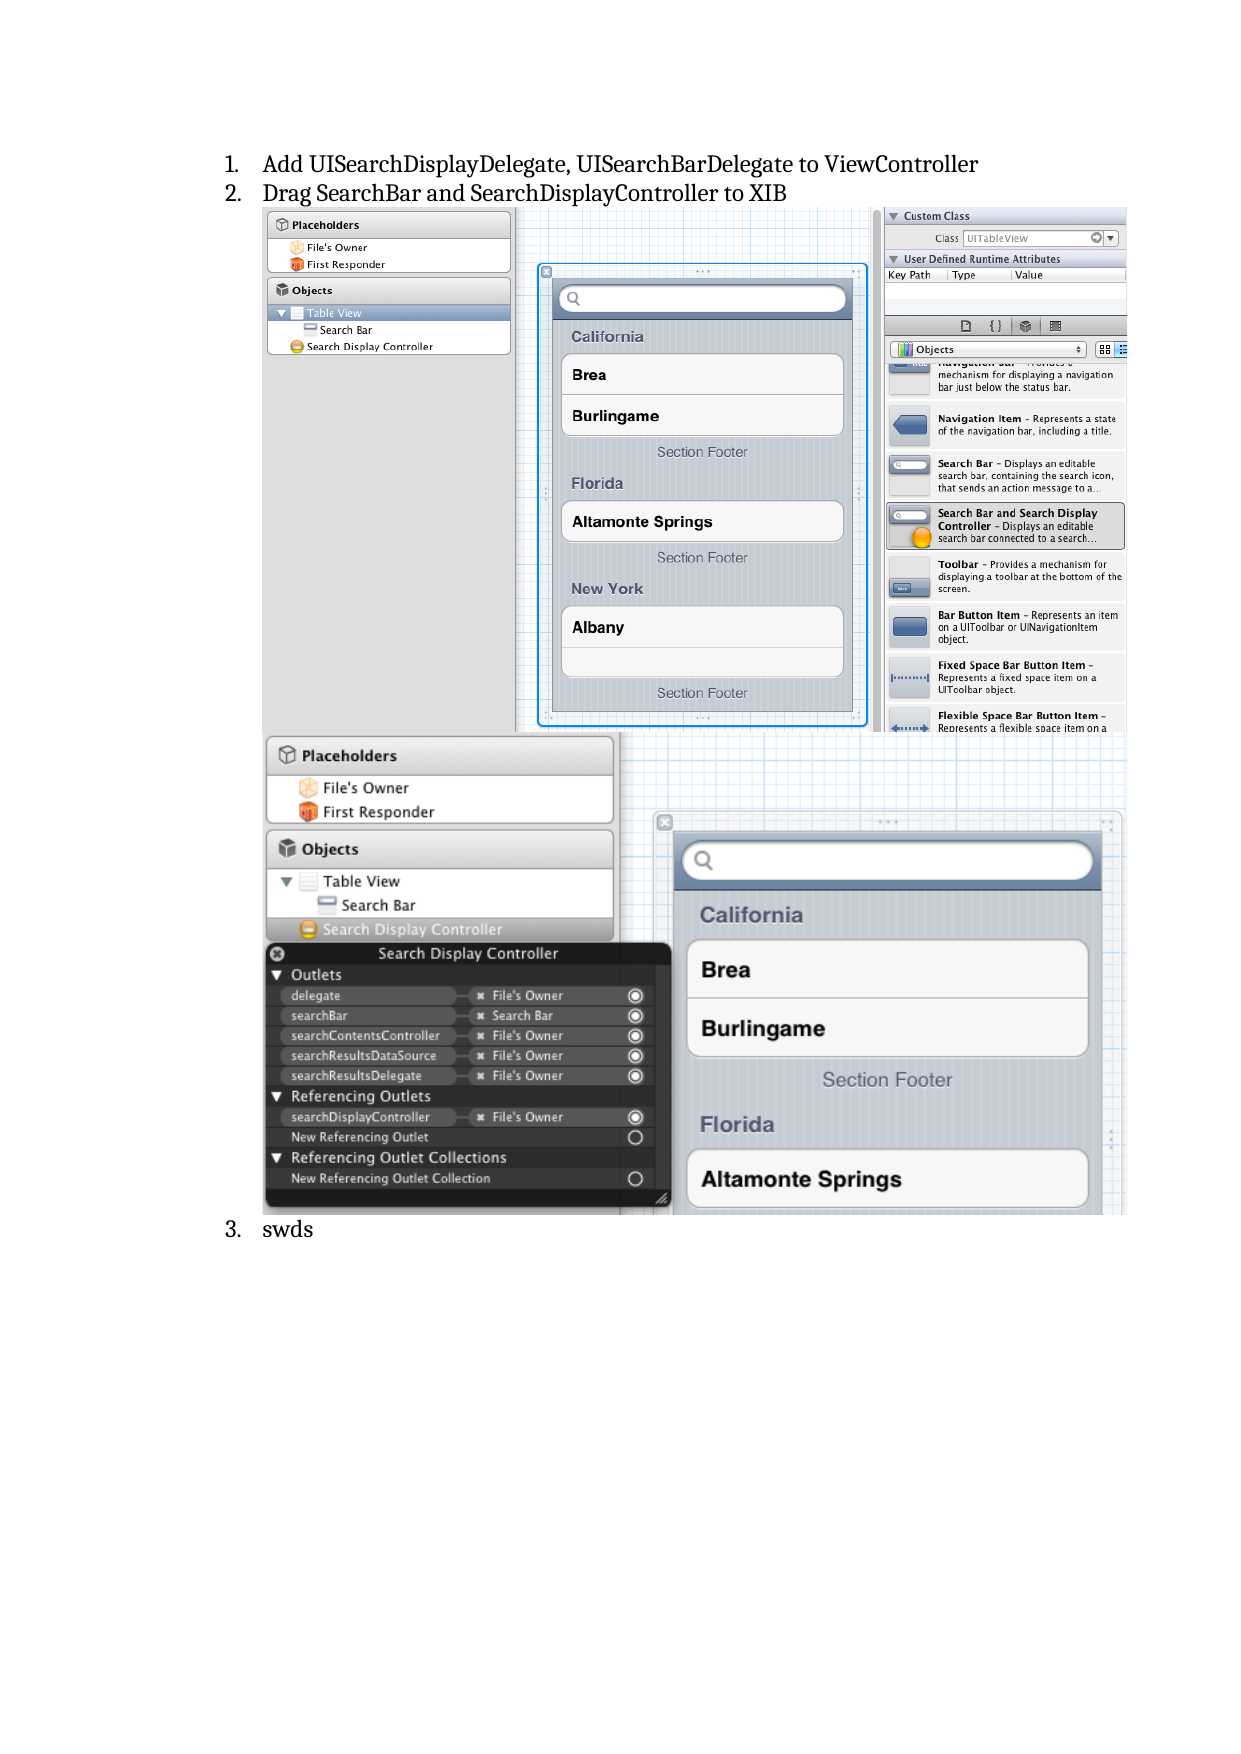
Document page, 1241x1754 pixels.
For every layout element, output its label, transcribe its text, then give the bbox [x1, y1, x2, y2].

list Add UISearchDisplayDelegate, UISearchBarDelegate to ViewController [225, 150, 1053, 179]
list Drag SearchBar and SearchDisplayController to XIB [225, 179, 1053, 207]
list swds [225, 1214, 1053, 1243]
picture [262, 207, 1128, 1215]
